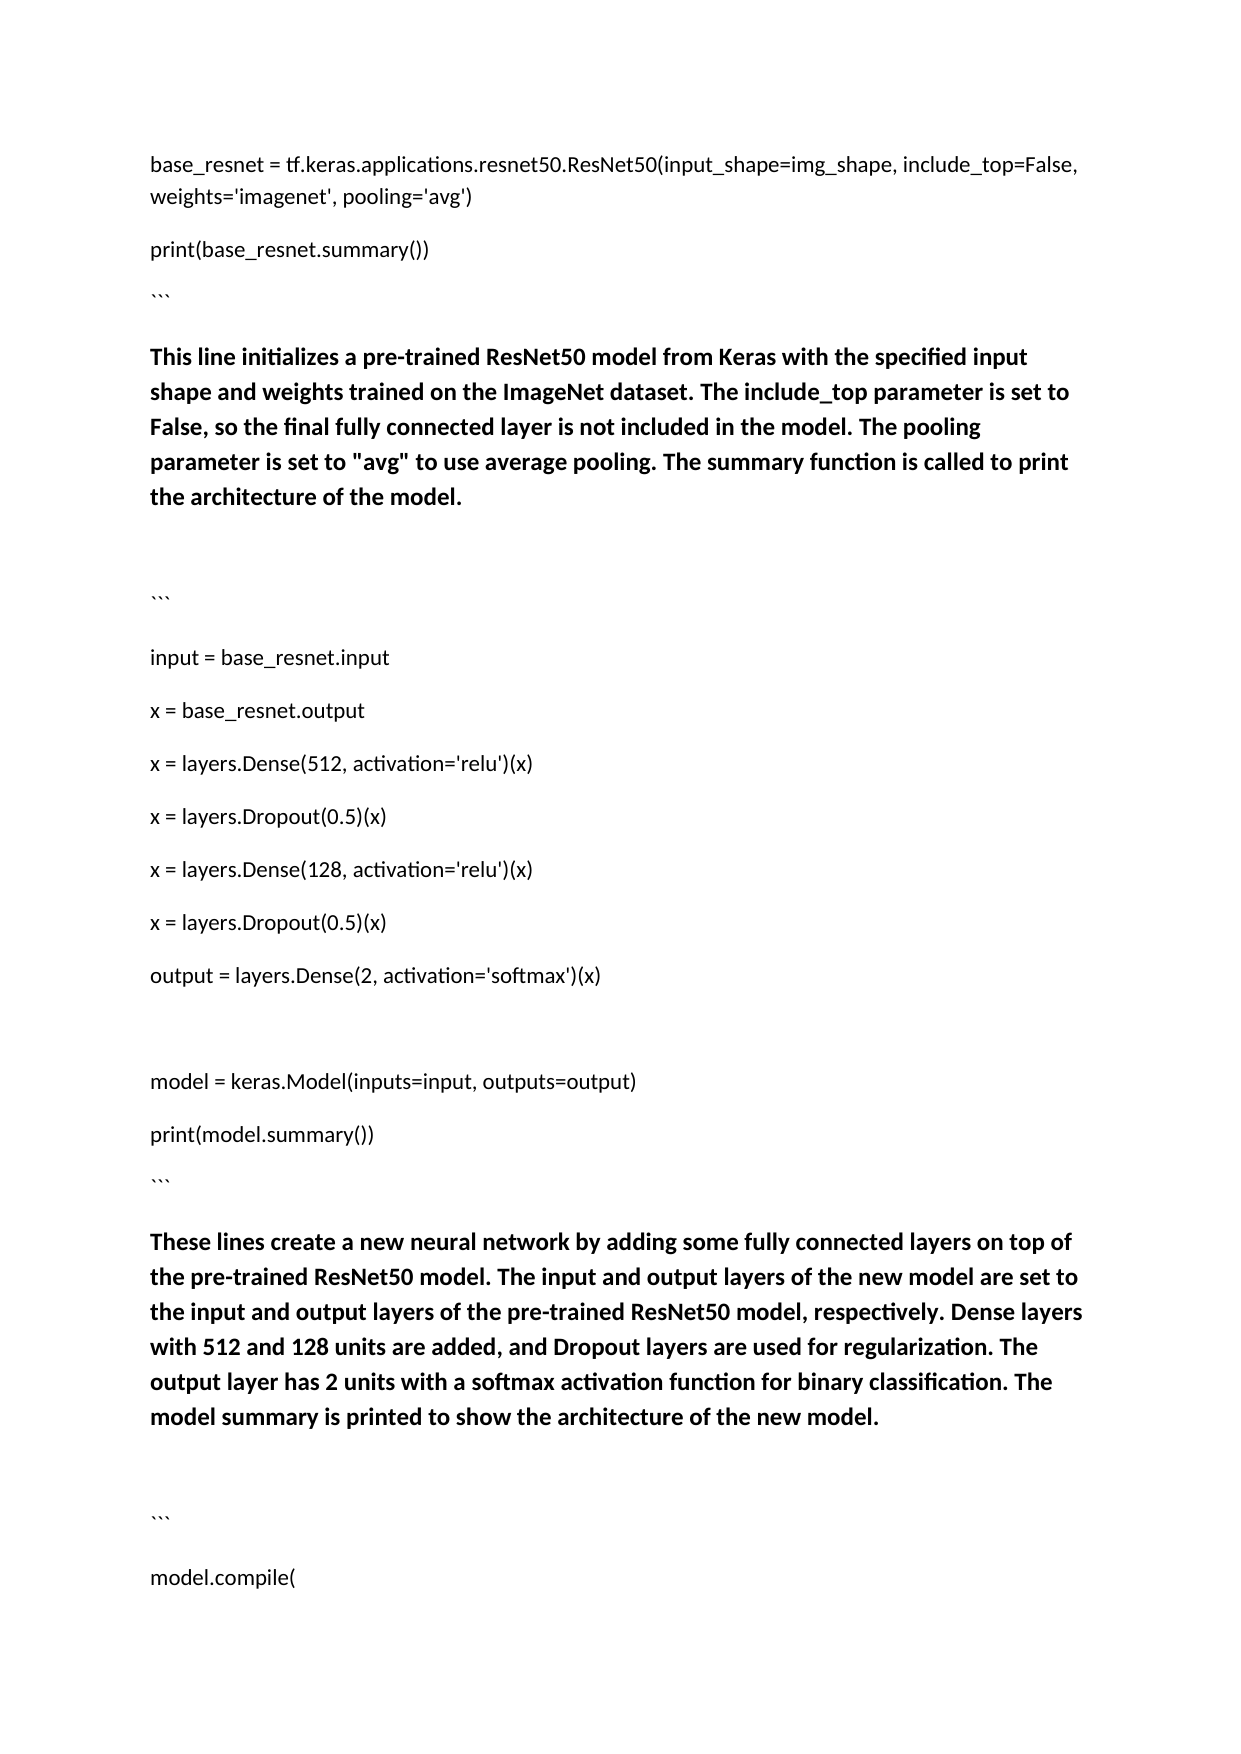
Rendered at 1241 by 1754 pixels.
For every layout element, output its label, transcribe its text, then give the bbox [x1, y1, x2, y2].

text x = layers.Dense(128, activation='relu')(x) [150, 855, 1090, 883]
text print(base_resnet.summary()) [150, 235, 1090, 263]
text This line initializes a pre-trained ResNet50 model from Keras with the specified input shape and weights trained on the ImageNet dataset. The include_top parameter is set to False, so the final fully connected layer is not included in the model. The pooling parameter is set to "avg" to use average pooling. The summary function is called to print the architecture of the model. [150, 341, 1090, 512]
text These lines create a new neural network by adding some fully connected layers on top of the pre-trained ResNet50 model. The input and output layers of the new model are set to the input and output layers of the pre-trained ResNet50 model, respectively. Dense layers with 512 and 128 units are added, and Dropout layers are used for regularization. The output layer has 2 units with a softmax activation function for binary classification. The model summary is printed to show the architecture of the new model. [150, 1226, 1090, 1432]
text print(model.summary()) [150, 1120, 1090, 1148]
text ``` [150, 288, 1090, 316]
text model = keras.Model(inputs=input, outputs=output) [150, 1067, 1090, 1095]
text x = base_resnet.output [150, 696, 1090, 724]
text output = layers.Dense(2, activation='softmax')(x) [150, 961, 1090, 989]
text x = layers.Dropout(0.5)(x) [150, 802, 1090, 830]
text model.compile( [150, 1563, 1090, 1591]
text x = layers.Dense(512, activation='relu')(x) [150, 749, 1090, 777]
text ``` [150, 1510, 1090, 1538]
text base_resnet = tf.keras.applications.resnet50.ResNet50(input_shape=img_shape, include_top=False, weights='imagenet', pooling='avg') [150, 150, 1090, 210]
text input = base_resnet.input [150, 643, 1090, 671]
text ``` [150, 1173, 1090, 1201]
text ``` [150, 590, 1090, 618]
text x = layers.Dropout(0.5)(x) [150, 908, 1090, 936]
